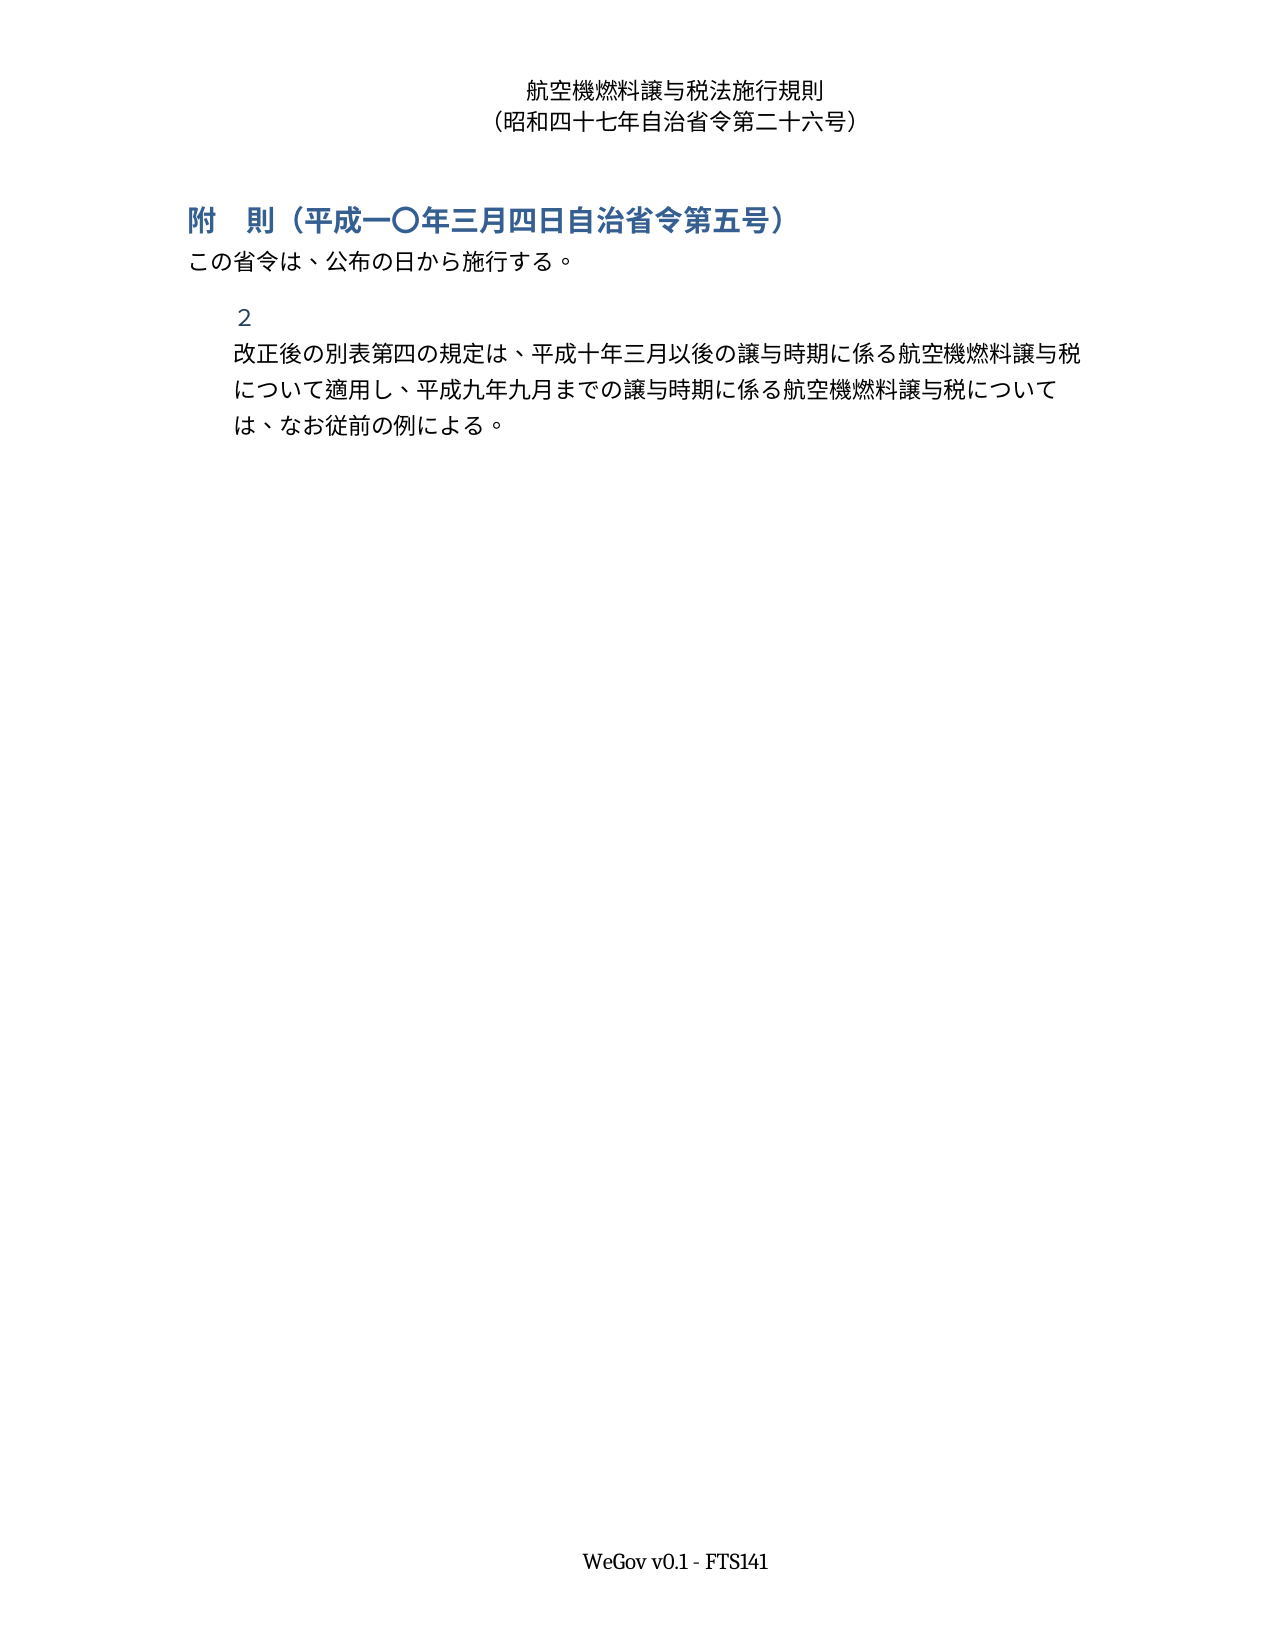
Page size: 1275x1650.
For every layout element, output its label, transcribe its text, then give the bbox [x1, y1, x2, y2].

subtitle ２ [233, 302, 1087, 334]
text この省令は、公布の日から施行する。 [187, 246, 1087, 277]
subtitle 附 則（平成一〇年三月四日自治省令第五号） [187, 200, 1087, 240]
text 改正後の別表第四の規定は、平成十年三月以後の譲与時期に係る航空機燃料譲与税について適用し、平成九年九月までの譲与時期に係る航空機燃料譲与税については、なお従前の例による。 [233, 338, 1087, 441]
